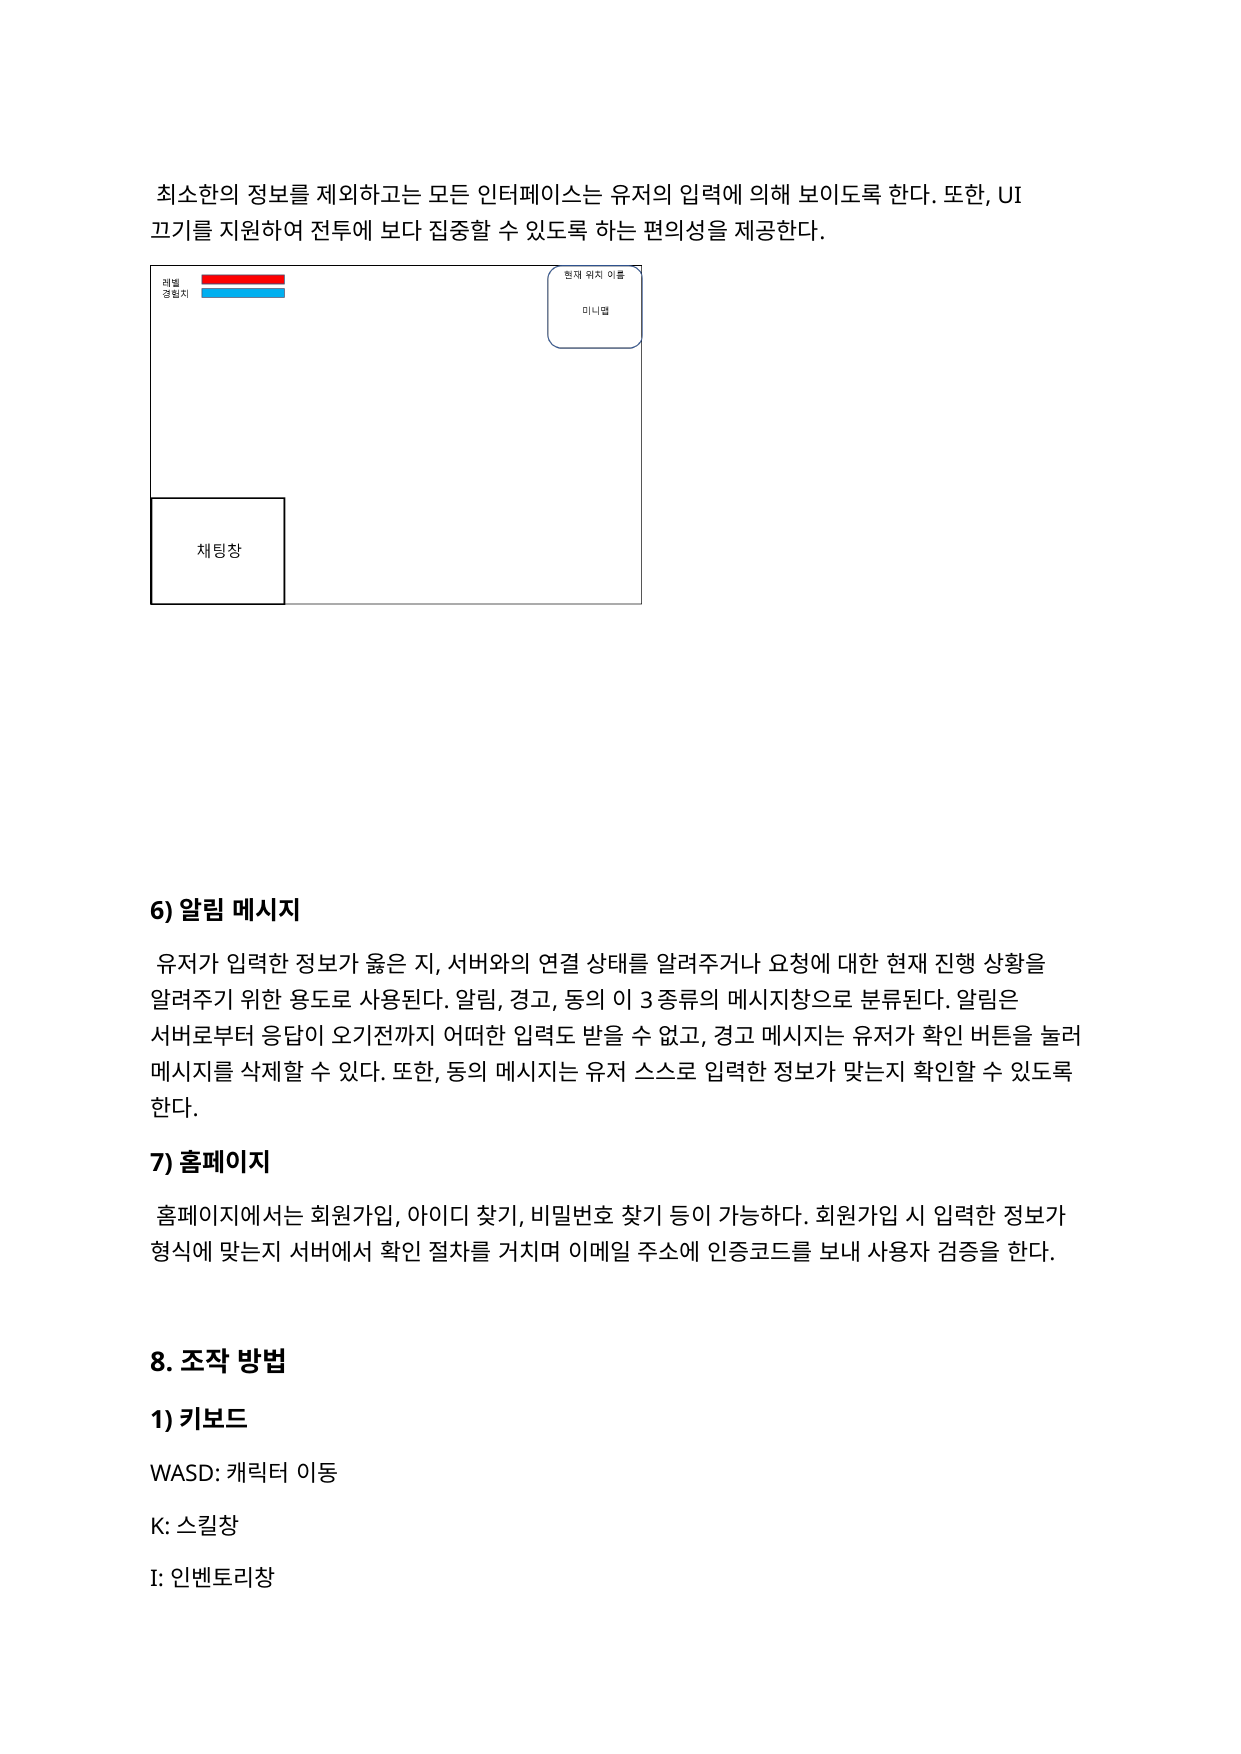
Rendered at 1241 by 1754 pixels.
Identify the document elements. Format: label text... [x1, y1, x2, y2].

text 홈페이지에서는 회원가입, 아이디 찾기, 비밀번호 찾기 등이 가능하다. 회원가입 시 입력한 정보가 형식에 맞는지 서버에서 확인 절차를 거치며 이메일 주소에 인증코드를 보내 사용자 검증을 한다. [150, 1198, 1090, 1267]
text I: 인벤토리창 [150, 1560, 1090, 1593]
text 1) 키보드 [150, 1399, 1090, 1435]
text 최소한의 정보를 제외하고는 모든 인터페이스는 유저의 입력에 의해 보이도록 한다. 또한, UI 끄기를 지원하여 전투에 보다 집중할 수 있도록 하는 편의성을 제공한다. [150, 177, 1090, 246]
picture [150, 265, 643, 605]
text 7) 홈페이지 [150, 1142, 1090, 1178]
text K: 스킬창 [150, 1507, 1090, 1541]
text WASD: 캐릭터 이동 [150, 1455, 1090, 1488]
text 6) 알림 메시지 [150, 890, 1090, 926]
text 유저가 입력한 정보가 옳은 지, 서버와의 연결 상태를 알려주거나 요청에 대한 현재 진행 상황을 알려주기 위한 용도로 사용된다. 알림, 경고, 동의 이 3종류의 메시지창으로 분류된다. 알림은 서버로부터 응답이 오기전까지 어떠한 입력도 받을 수 없고, 경고 메시지는 유저가 확인 버튼을 눌러 메시지를 삭제할 수 있다. 또한, 동의 메시지는 유저 스스로 입력한 정보가 맞는지 확인할 수 있도록 한다. [150, 946, 1090, 1123]
text 8. 조작 방법 [150, 1340, 1090, 1379]
